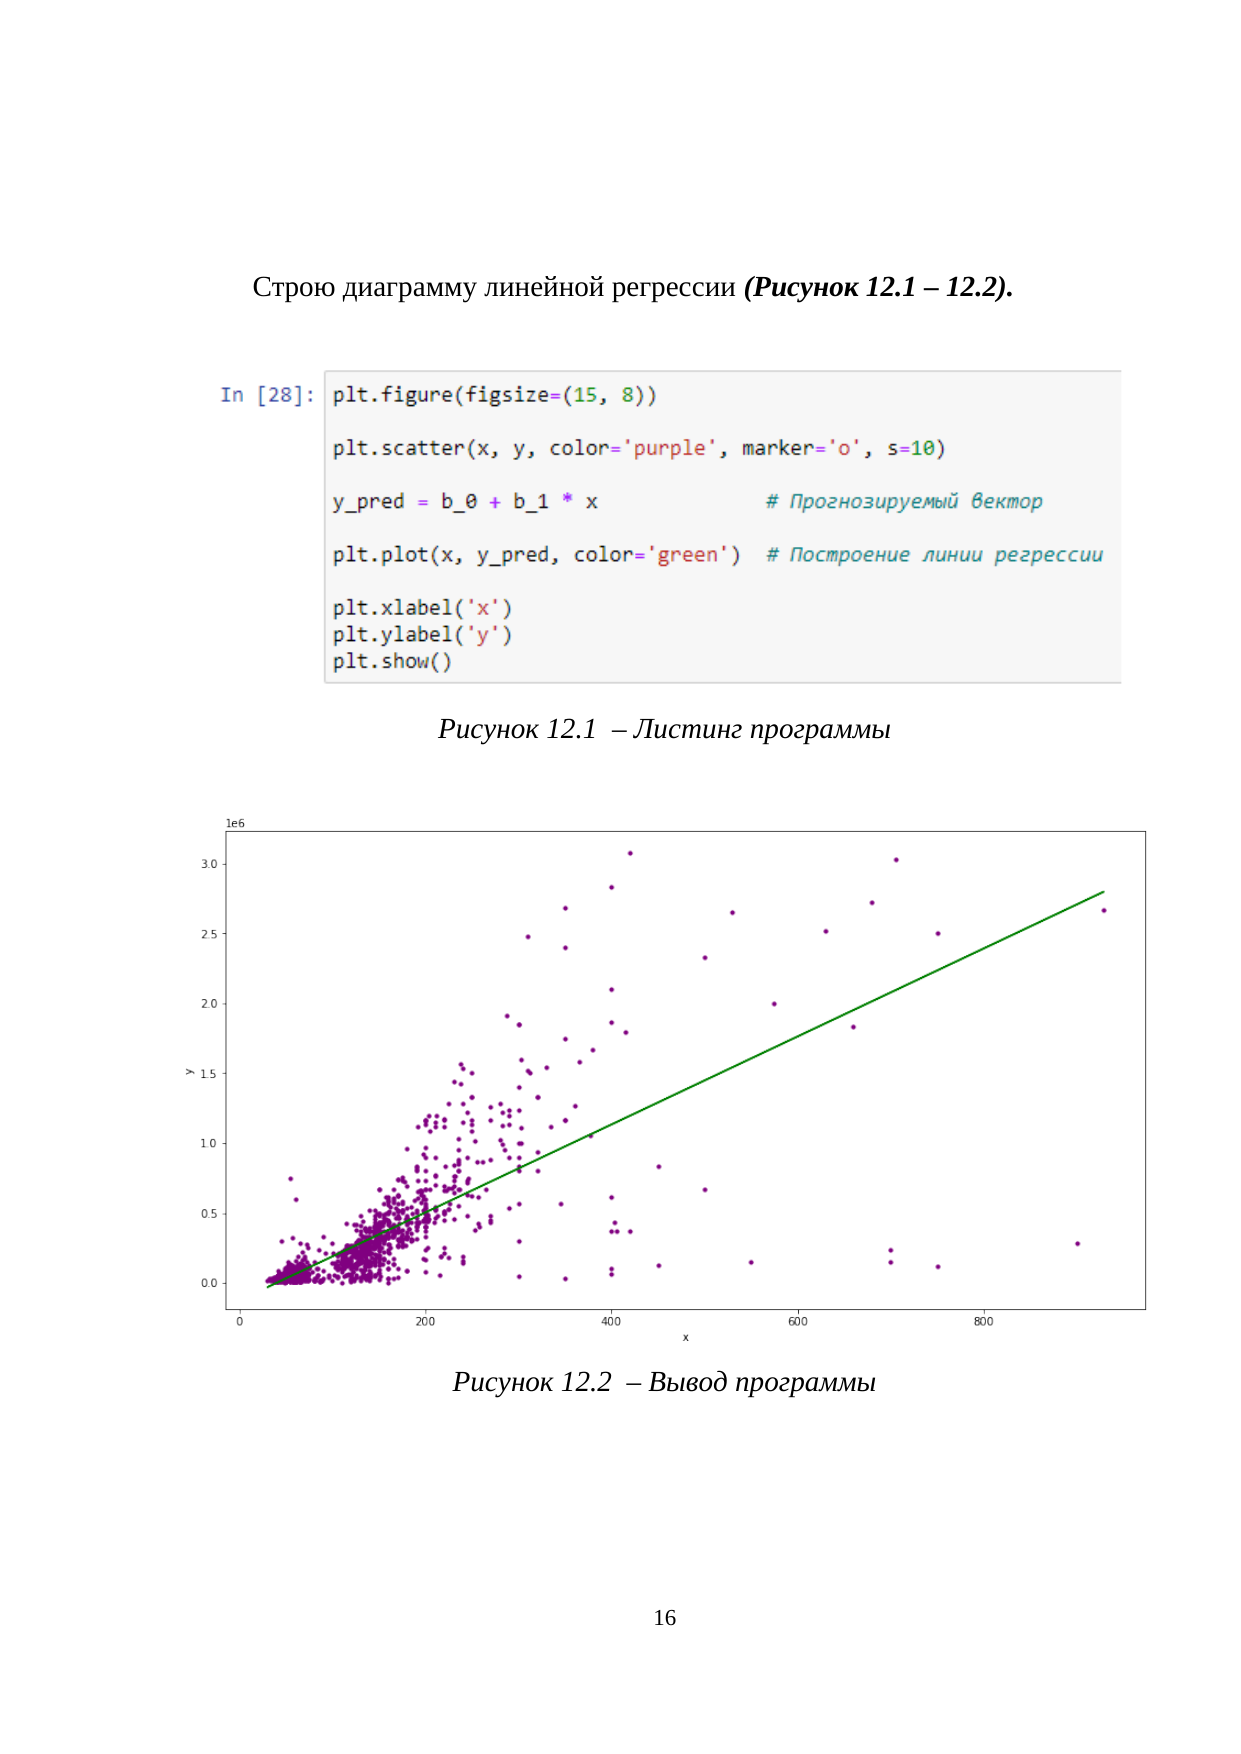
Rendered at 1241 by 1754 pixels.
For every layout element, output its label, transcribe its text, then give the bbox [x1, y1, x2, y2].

picture [207, 369, 1122, 698]
picture [177, 811, 1153, 1351]
text Рисунок 12.2 – Вывод программы [177, 1364, 1152, 1397]
text Рисунок 12.1 – Листинг программы [177, 711, 1152, 744]
list Строю диаграмму линейной регрессии (Рисунок 12.1 – 12.2). [177, 269, 1152, 303]
